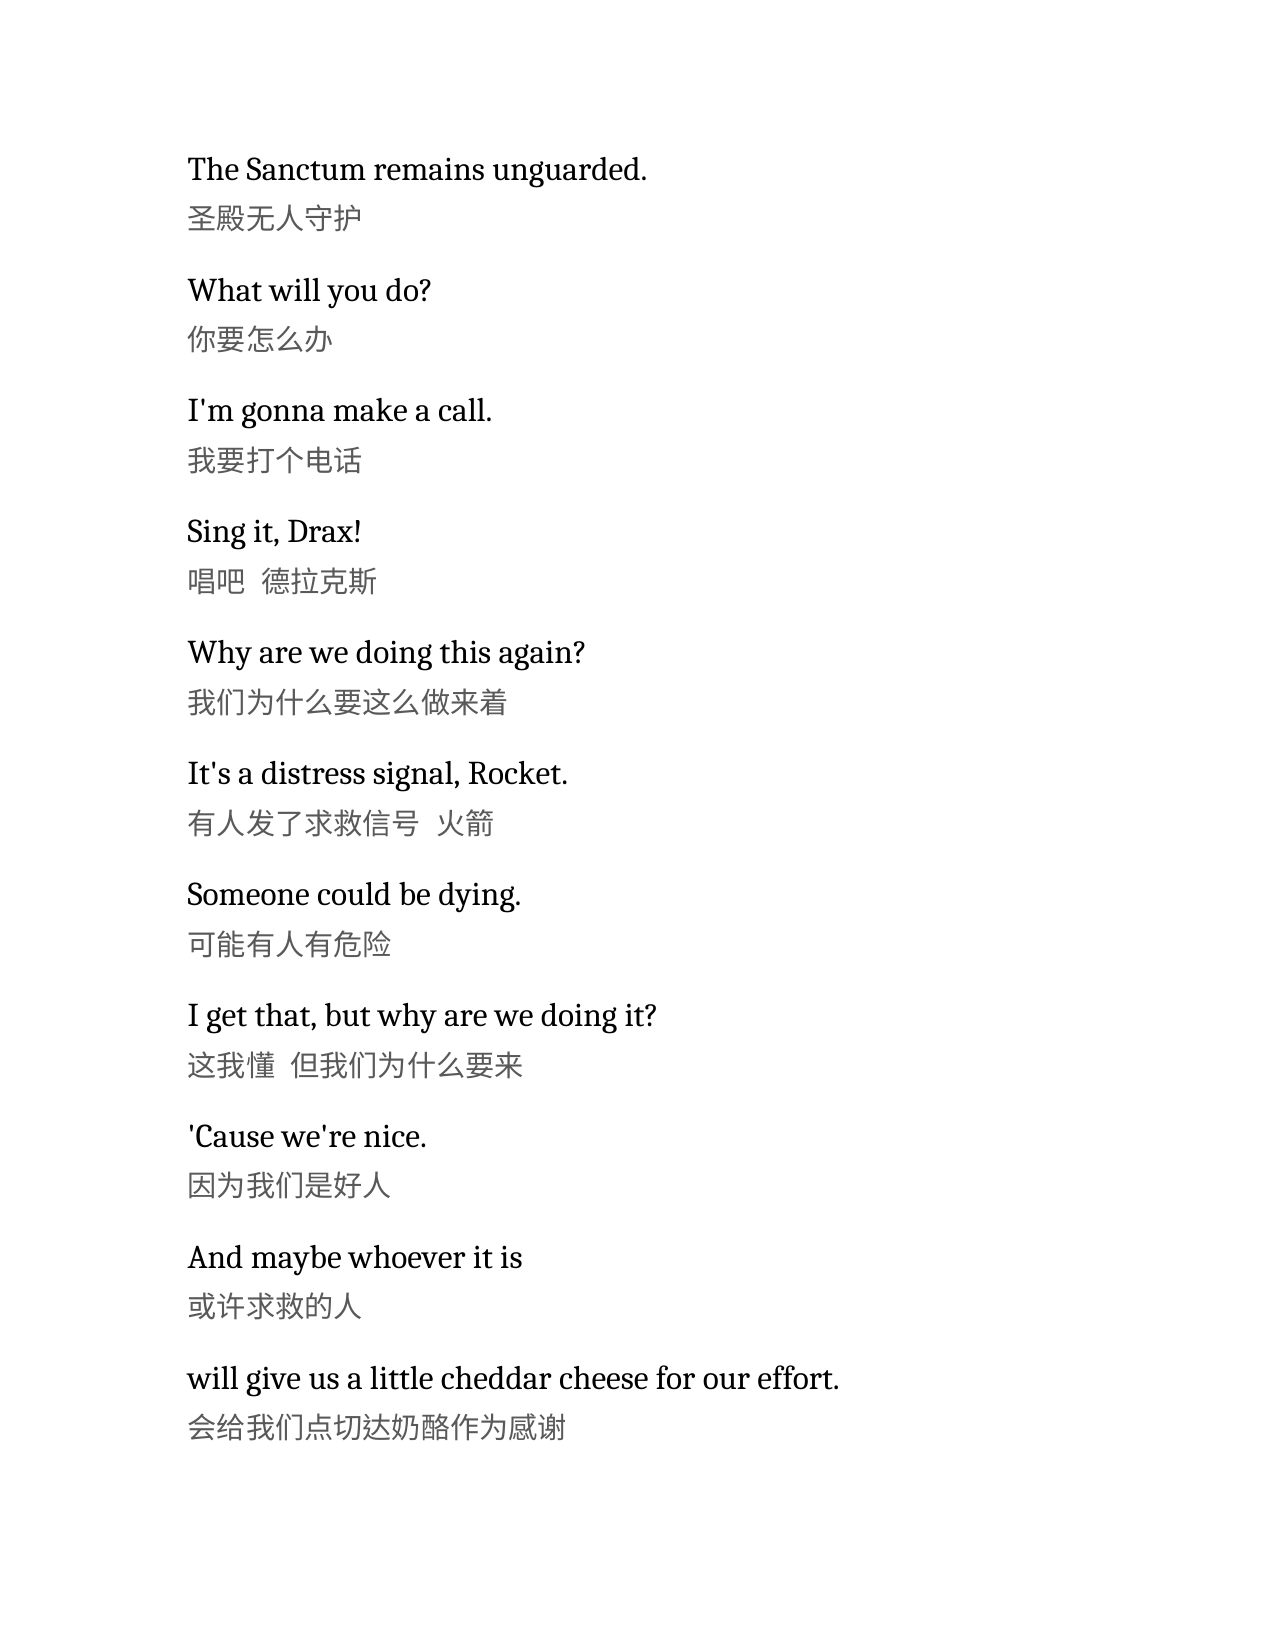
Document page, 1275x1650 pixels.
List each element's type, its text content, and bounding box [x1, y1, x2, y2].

text 或许求救的人 [187, 1287, 1087, 1326]
text It's a distress signal, Rocket. [187, 755, 1087, 793]
text 你要怎么办 [187, 319, 1087, 359]
text will give us a little cheddar cheese for our effort. [187, 1359, 1087, 1398]
text 圣殿无人守护 [187, 198, 1087, 238]
text 'Cause we're nice. [187, 1117, 1087, 1156]
text Sing it, Drax! [187, 513, 1087, 551]
text 这我懂 但我们为什么要来 [187, 1045, 1087, 1084]
text 我们为什么要这么做来着 [187, 682, 1087, 722]
text What will you do? [187, 271, 1087, 309]
text I get that, but why are we doing it? [187, 997, 1087, 1035]
text 唱吧 德拉克斯 [187, 561, 1087, 601]
text I'm gonna make a call. [187, 392, 1087, 430]
text The Sanctum remains unguarded. [187, 150, 1087, 188]
text 因为我们是好人 [187, 1166, 1087, 1205]
text 有人发了求救信号 火箭 [187, 803, 1087, 843]
text 会给我们点切达奶酪作为感谢 [187, 1408, 1087, 1447]
text Someone could be dying. [187, 876, 1087, 914]
text Why are we doing this again? [187, 634, 1087, 672]
text 我要打个电话 [187, 440, 1087, 480]
text 可能有人有危险 [187, 924, 1087, 963]
text And maybe whoever it is [187, 1238, 1087, 1277]
